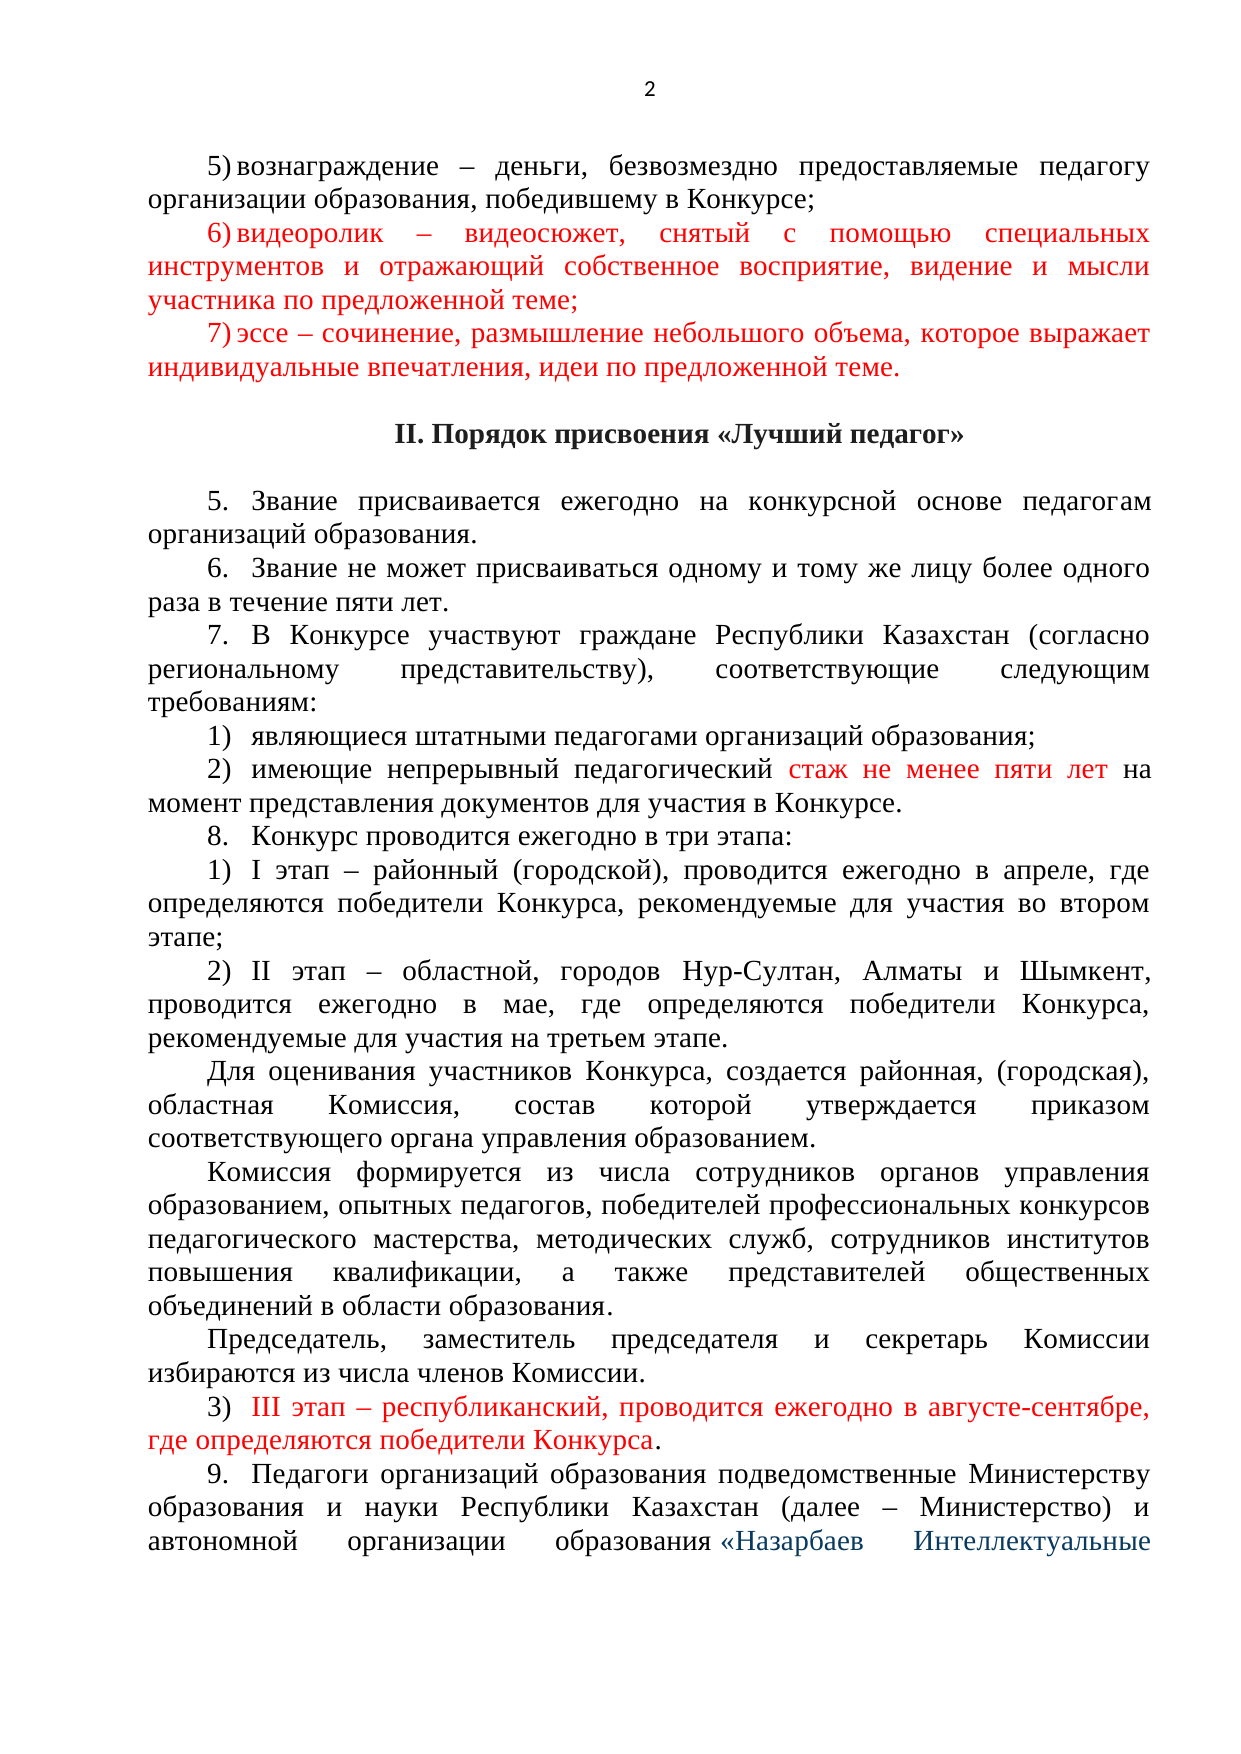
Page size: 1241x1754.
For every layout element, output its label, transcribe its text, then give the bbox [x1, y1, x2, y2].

text Комиссия формируется из числа сотрудников органов управления образованием, опытных педагогов, победителей профессиональных конкурсов педагогического мастерства, методических служб, сотрудников институтов повышения квалификации, а также представителей общественных объединений в области образования. [148, 1154, 1152, 1322]
list II этап – областной, городов Нур-Султан, Алматы и Шымкент, проводится ежегодно в мае, где определяются победители Конкурса, рекомендуемые для участия на третьем этапе. [148, 953, 1152, 1053]
list В Конкурсе участвуют граждане Республики Казахстан (согласно региональному представительству), соответствующие следующим требованиям: [148, 617, 1152, 718]
list видеоролик – видеосюжет, снятый с помощью специальных инструментов и отражающий собственное восприятие, видение и мысли участника по предложенной теме; [148, 215, 1152, 315]
list Звание не может присваиваться одному и тому же лицу более одного раза в течение пяти лет. [148, 550, 1152, 617]
list имеющие непрерывный педагогический стаж не менее пяти лет на момент представления документов для участия в Конкурсе. [148, 751, 1152, 818]
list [148, 1456, 1152, 1556]
text Для оценивания участников Конкурса, создается районная, (городская), областная Комиссия, состав которой утверждается приказом соответствующего органа управления образованием. [148, 1053, 1152, 1154]
text II. Порядок присвоения «Лучший педагог» [148, 416, 1152, 449]
list Конкурс проводится ежегодно в три этапа: [148, 818, 1152, 852]
list Звание присваивается ежегодно на конкурсной основе педагогам организаций образования. [148, 483, 1152, 550]
list эссе – сочинение, размышление небольшого объема, которое выражает индивидуальные впечатления, идеи по предложенной теме. [148, 315, 1152, 382]
list I этап – районный (городской), проводится ежегодно в апреле, где определяются победители Конкурса, рекомендуемые для участия во втором этапе; [148, 852, 1152, 953]
text Председатель, заместитель председателя и секретарь Комиссии избираются из числа членов Комиссии. [148, 1322, 1152, 1389]
list III этап – республиканский, проводится ежегодно в августе-сентябре, где определяются победители Конкурса. [148, 1389, 1152, 1456]
list являющиеся штатными педагогами организаций образования; [148, 718, 1152, 751]
list вознаграждение – деньги, безвозмездно предоставляемые педагогу организации образования, победившему в Конкурсе; [148, 148, 1152, 215]
